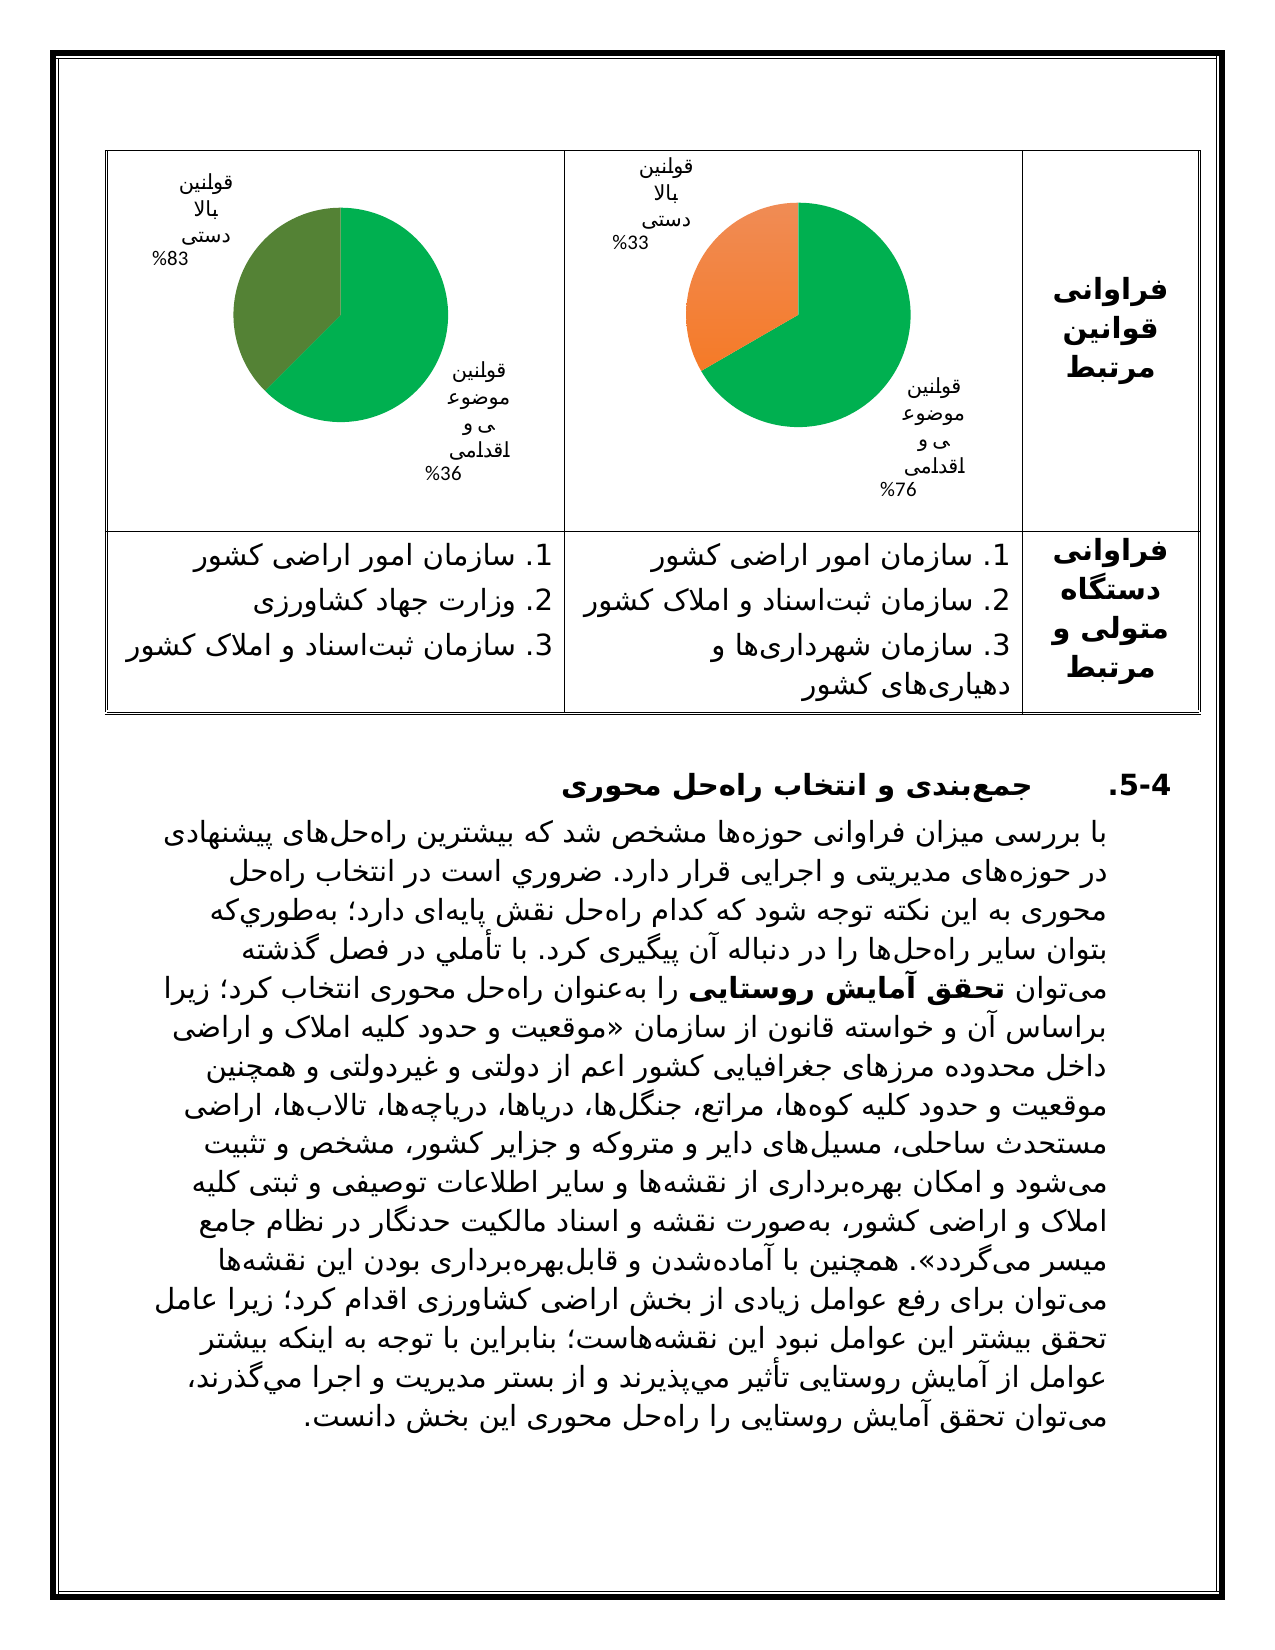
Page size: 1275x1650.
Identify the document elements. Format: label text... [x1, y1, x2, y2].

subtitle جمع‌بندی و انتخاب راه‌حل محوری [148, 769, 1108, 803]
table_cell [108, 151, 564, 531]
table_cell فراوانی قوانین مرتبط [1023, 151, 1198, 531]
table_cell 1. سازمان امور اراضی کشور 2. سازمان ثبت‌اسناد و املاک کشور 3. سازمان شهرداری‌ها و دهیاری‌های کشور [565, 532, 1022, 712]
text با بررسی میزان فراوانی حوزه‌ها مشخص شد كه بیشترین راه‌حل‌های پیشنهادی در حوزه‌های مدیریتی و اجرایی قرار دارد. ضروري است در انتخاب راه‌حل محوری به این نکته توجه شود که کدام راه‌حل نقش پایه‌ای دارد؛ به‌طوري‌كه بتوان سایر راه‌حل‌ها را در دنباله آن پیگیری كرد. با تأملي در فصل گذشته می‌توان تحقق آمایش روستایی را به‌عنوان راه‌حل محوری انتخاب کرد؛ زيرا براساس آن و خواسته قانون از سازمان «موقعیت و حدود کلیه املاک و اراضی داخل محدوده مرزهای جغرافیایی کشور اعم از دولتی و غیردولتی و همچنین موقعیت و حدود کلیه کوه‌ها، مراتع، جنگل‌ها، دریاها، دریاچه‌ها، تالاب‌ها، اراضی مستحدث ساحلی، مسیل‌های دایر و متروکه و جزایر کشور، مشخص و تثبیت می‌شود و امکان بهره‌برداری از نقشه‌ها و سایر اطلاعات توصیفی و ثبتی کلیه املاک و اراضی کشور، به‌صورت نقشه و اسناد مالکیت حدنگار در نظام جامع میسر می‌گردد». همچنين با آماده‌شدن و قابل‌بهره‌برداری بودن این نقشه‌ها می‌توان برای رفع عوامل زیادی از بخش اراضی کشاورزی اقدام كرد؛ زيرا عامل تحقق بیشتر اين عوامل نبود این نقشه‌هاست؛ بنابراين با توجه به اینکه بیشتر عوامل از آمایش روستایی تأثير مي‌پذيرند و از بستر مدیریت و اجرا مي‌گذرند، می‌توان تحقق آمایش روستایی را راه‌حل محوری این بخش دانست. [148, 815, 1108, 1433]
table_cell فراوانی دستگاه متولی و مرتبط [1023, 532, 1199, 712]
table_cell 1. سازمان امور اراضی کشور 2. وزارت جهاد کشاورزی 3. سازمان ثبت‌اسناد و املاک کشور [106, 532, 564, 712]
table_cell [565, 151, 1022, 531]
